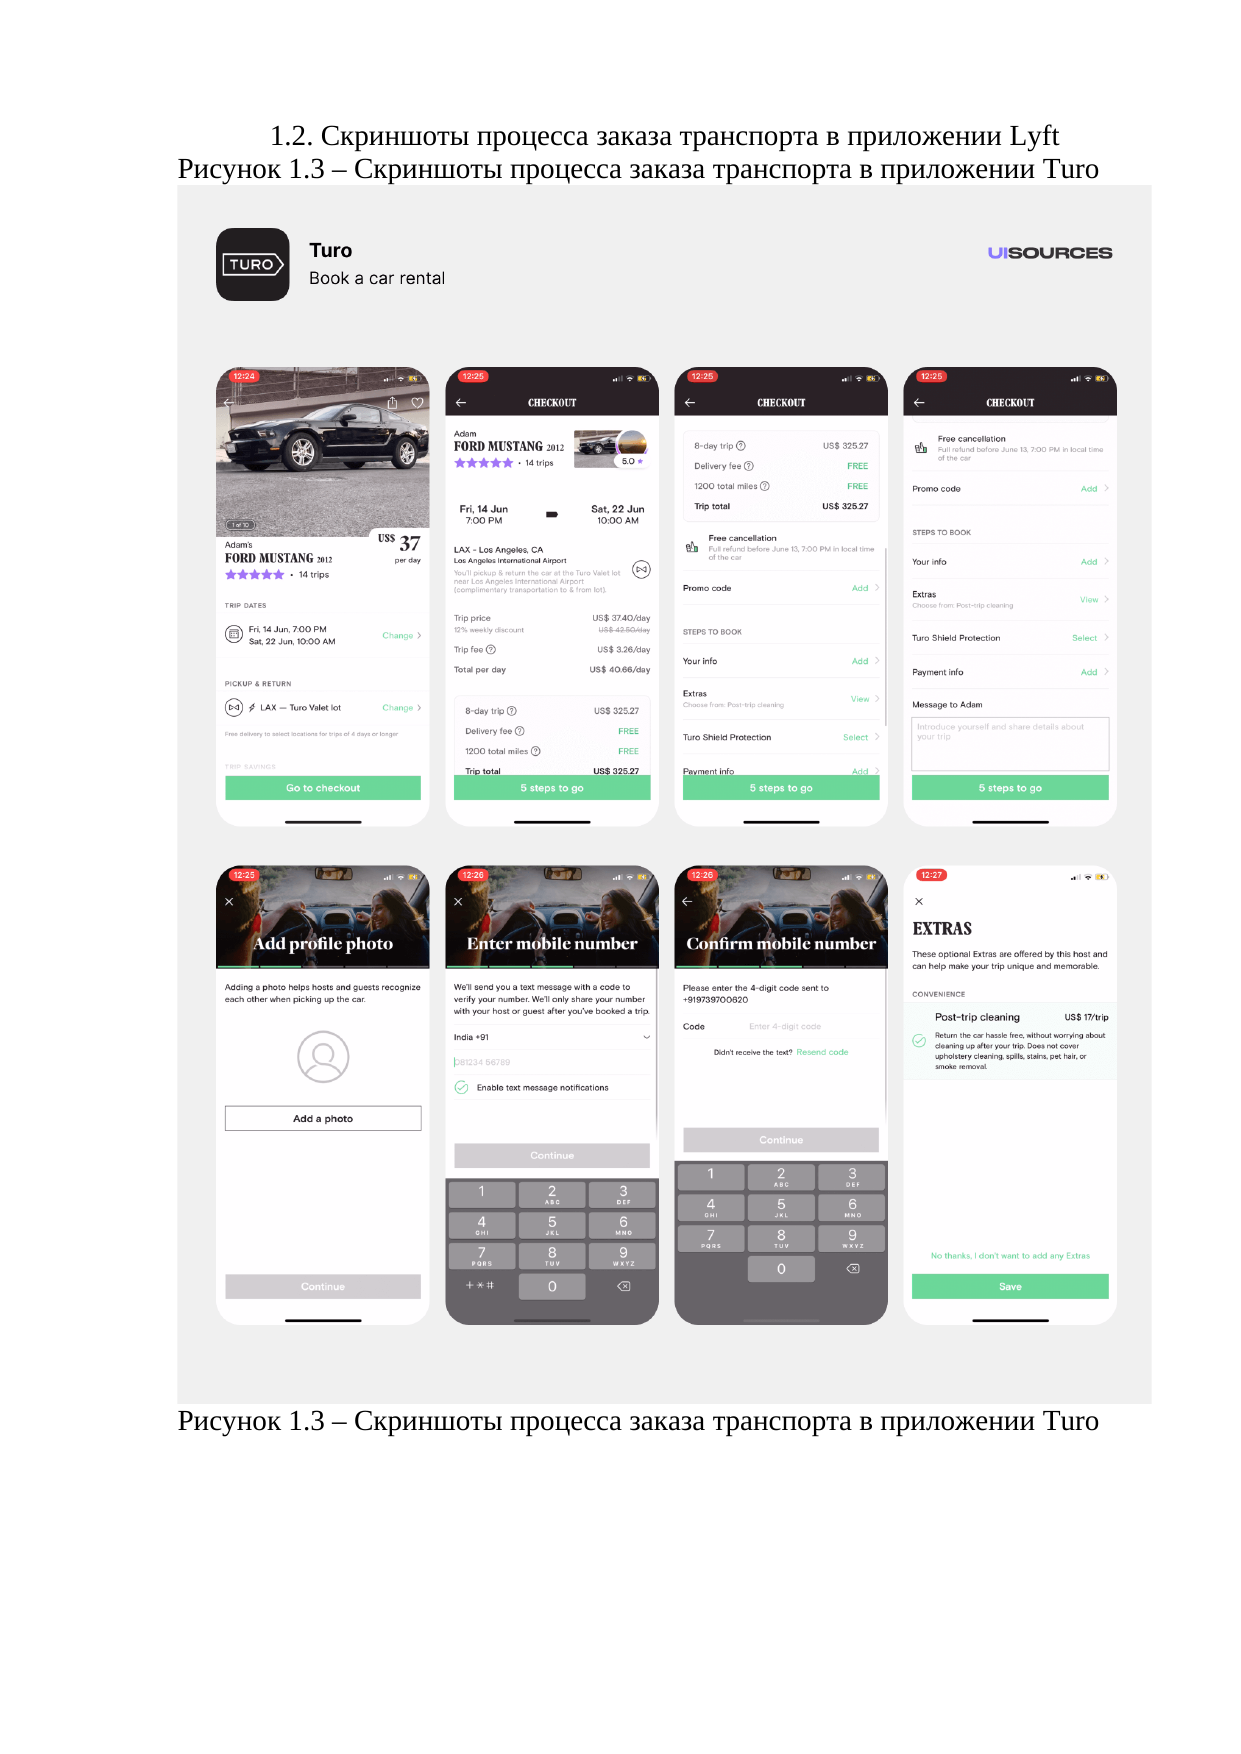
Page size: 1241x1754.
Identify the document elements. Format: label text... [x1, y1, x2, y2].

text Рисунок 1.3 – Скриншоты процесса заказа транспорта в приложении Turo [177, 152, 1152, 185]
text 1.2. Скриншоты процесса заказа транспорта в приложении Lyft [177, 118, 1152, 152]
picture [177, 185, 1152, 1404]
text Рисунок 1.3 – Скриншоты процесса заказа транспорта в приложении Turo [177, 1404, 1152, 1437]
